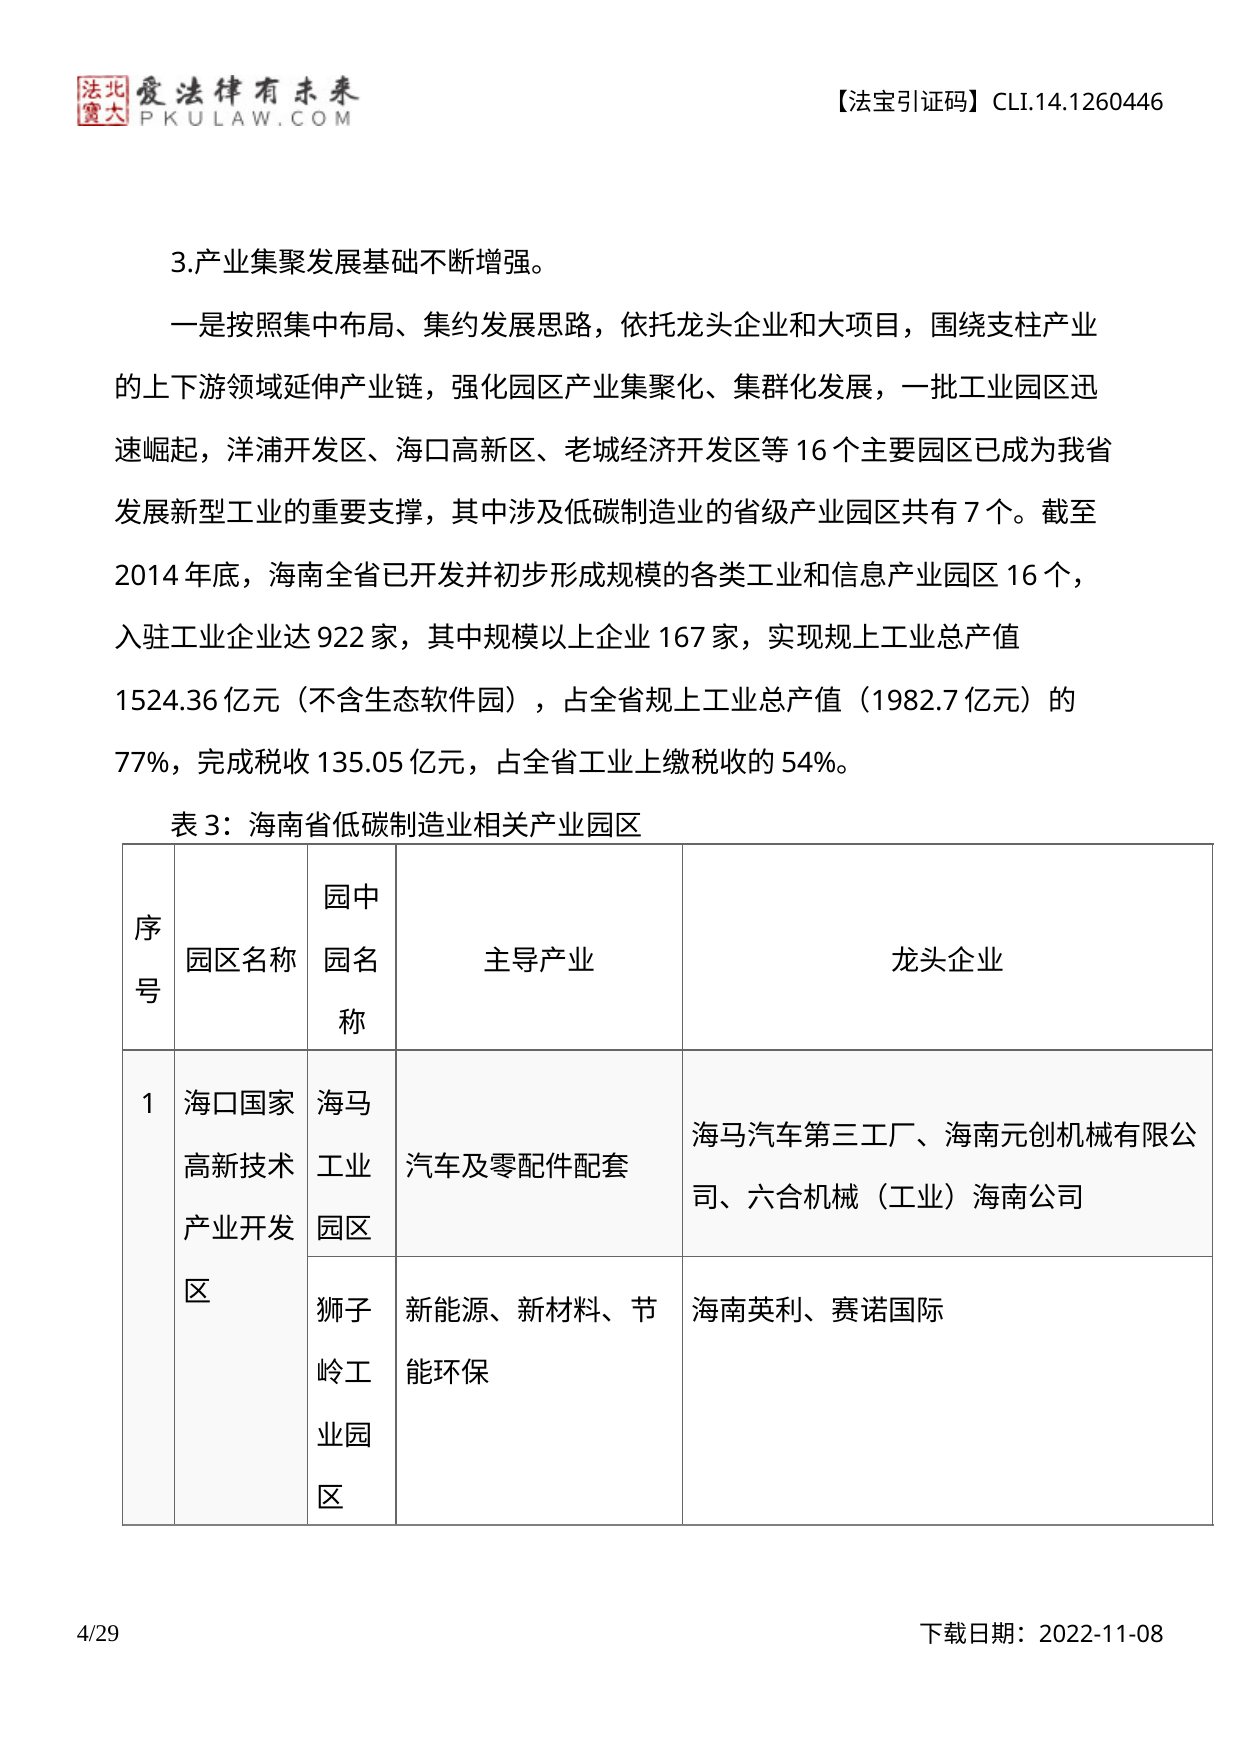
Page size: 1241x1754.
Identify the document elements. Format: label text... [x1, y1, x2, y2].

text 3.产业集聚发展基础不断增强。 一是按照集中布局、集约发展思路，依托龙头企业和大项目，围绕支柱产业的上下游领域延伸产业链，强化园区产业集聚化、集群化发展，一批工业园区迅速崛起，洋浦开发区、海口高新区、老城经济开发区等16个主要园区已成为我省发展新型工业的重要支撑，其中涉及低碳制造业的省级产业园区共有7个。截至2014年底，海南全省已开发并初步形成规模的各类工业和信息产业园区16个，入驻工业企业达922家，其中规模以上企业167家，实现规上工业总产值1524.36亿元（不含生态软件园），占全省规上工业总产值（1982.7亿元）的77%，完成税收135.05亿元，占全省工业上缴税收的54%。 表3：海南省低碳制造业相关产业园区 [114, 156, 1126, 843]
table_header 园中园名称 [308, 845, 395, 1049]
table_header 序号 [123, 845, 174, 1049]
table_cell 海马汽车第三工厂、海南元创机械有限公司、六合机械（工业）海南公司 [683, 1051, 1212, 1256]
table_cell 狮子岭工业园区 [308, 1257, 395, 1524]
table_header 园区名称 [175, 845, 307, 1049]
table_cell 海南英利、赛诺国际 [683, 1257, 1212, 1524]
table_cell 海马工业园区 [308, 1051, 395, 1256]
table_cell 1 [123, 1051, 174, 1524]
table_cell 汽车及零配件配套 [397, 1051, 682, 1256]
table_cell 新能源、新材料、节能环保 [397, 1257, 682, 1524]
table_header 主导产业 [397, 845, 682, 1049]
table_cell 海口国家高新技术产业开发区 [175, 1051, 307, 1524]
table_header 龙头企业 [683, 845, 1212, 1049]
picture [76, 75, 361, 126]
